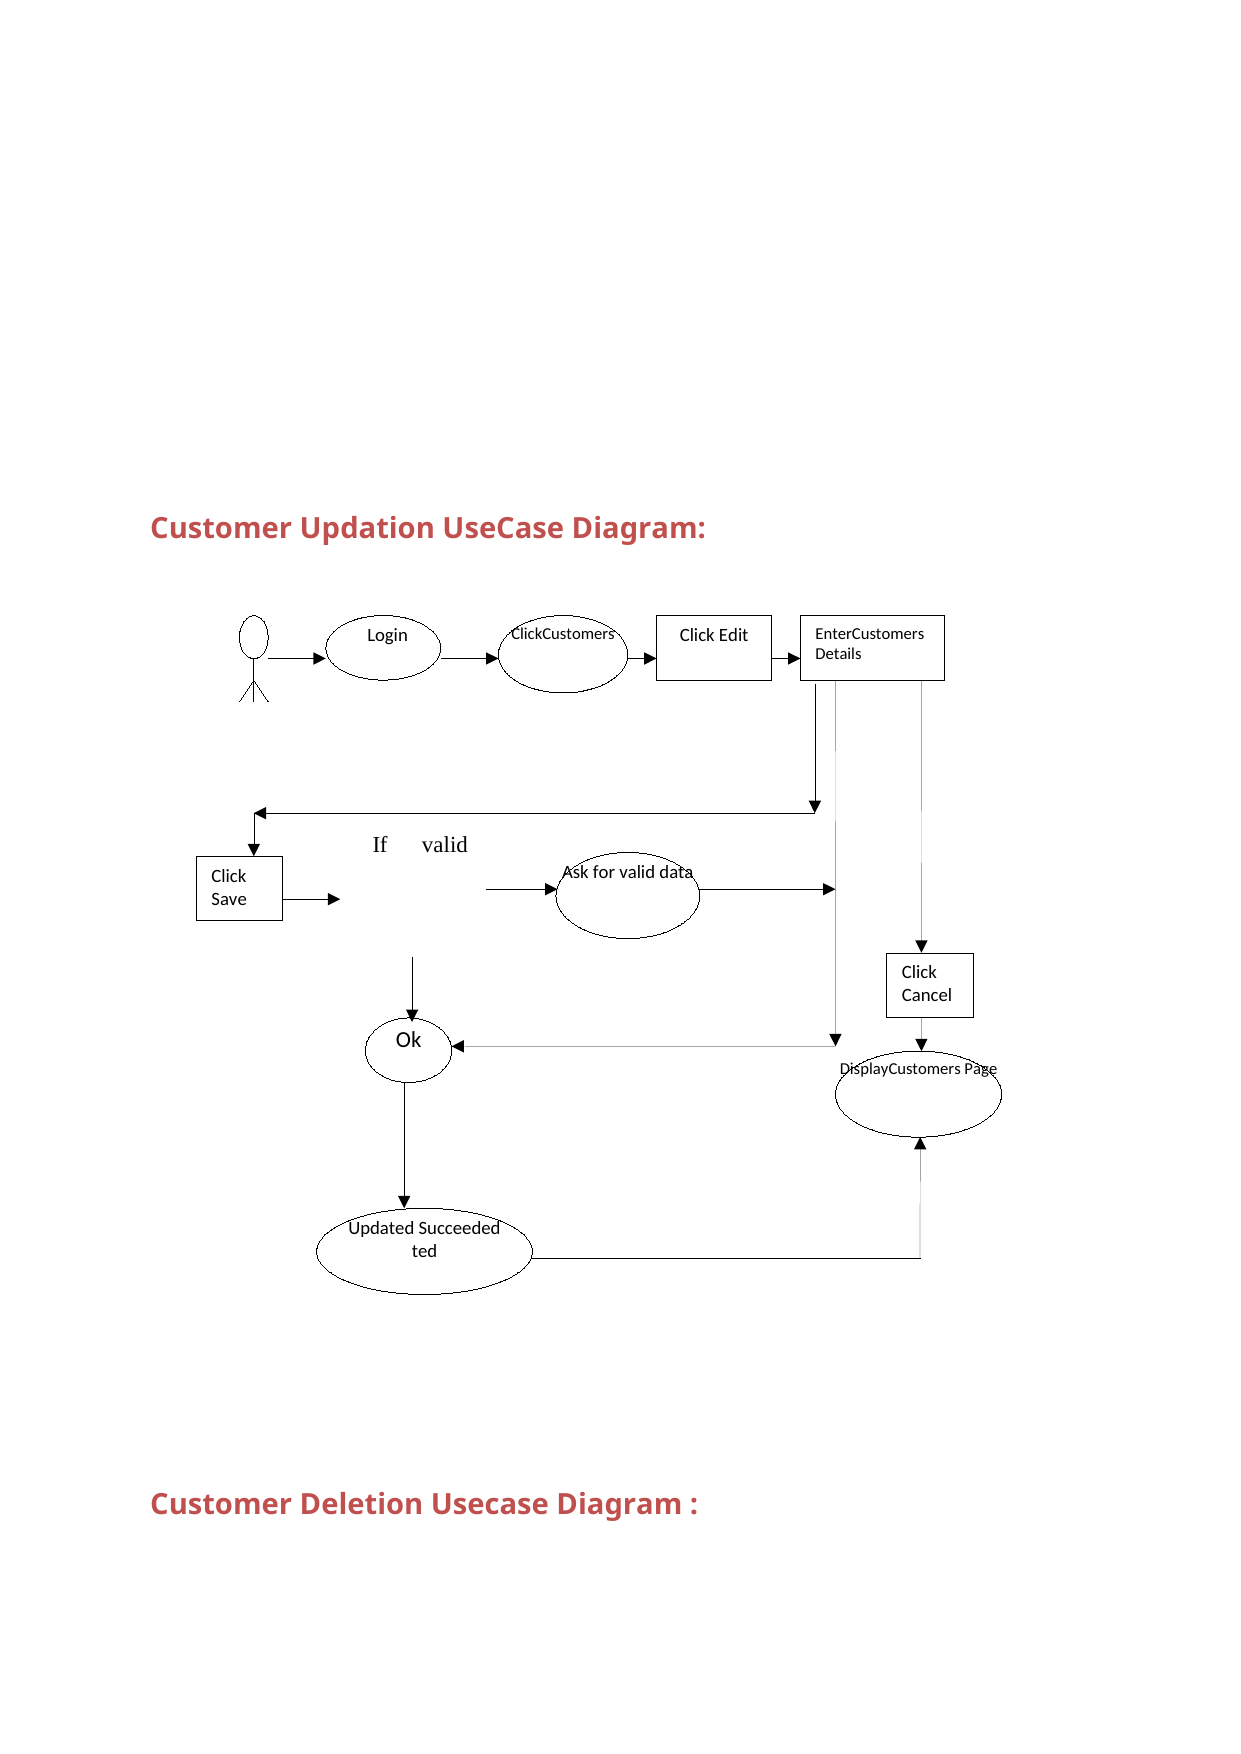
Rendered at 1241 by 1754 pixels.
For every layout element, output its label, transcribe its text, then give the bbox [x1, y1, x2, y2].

text Customer Updation UseCase Diagram: [150, 507, 1090, 547]
text Customer Deletion Usecase Diagram : [150, 1483, 1090, 1523]
